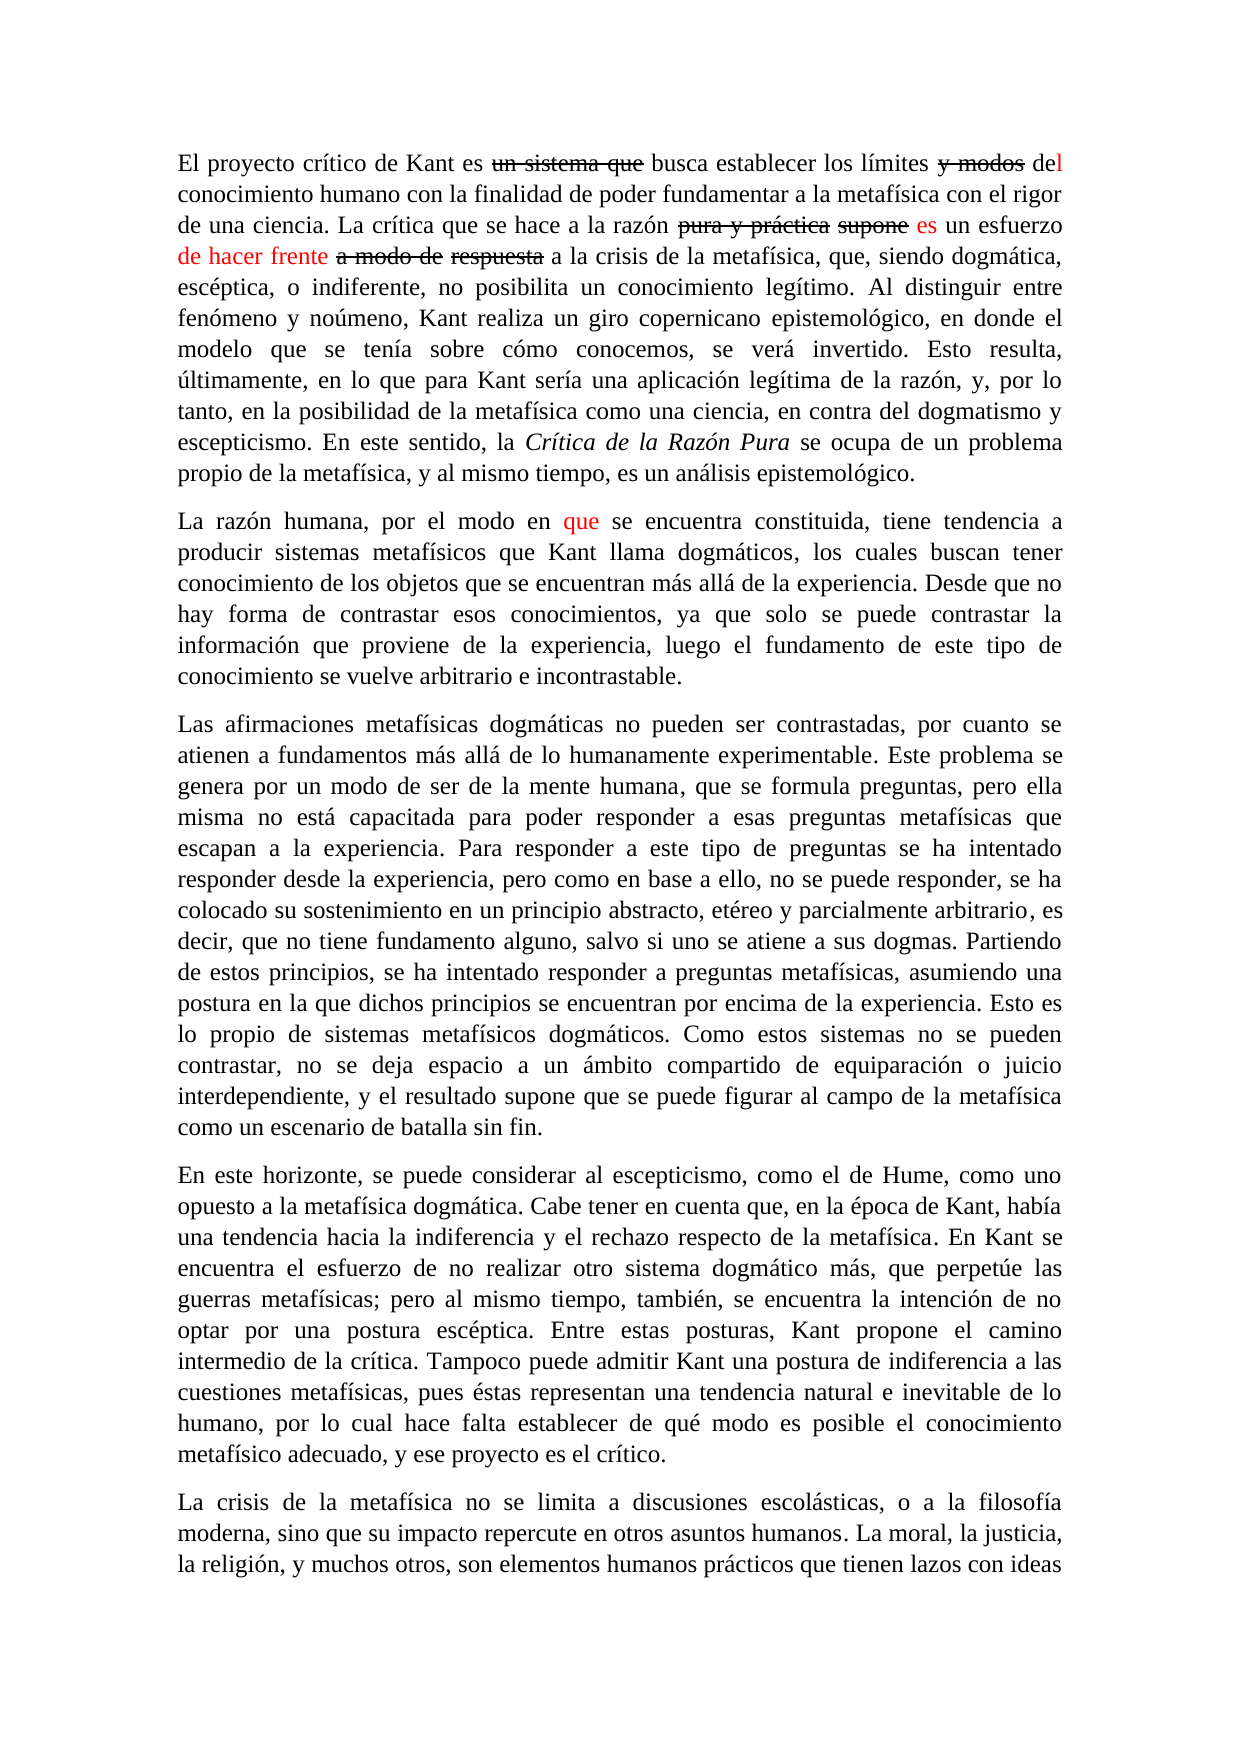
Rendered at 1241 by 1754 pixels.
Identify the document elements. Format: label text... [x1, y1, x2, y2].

text El proyecto crítico de Kant es un sistema que busca establecer los límites y modos del conocimiento humano con la finalidad de poder fundamentar a la metafísica con el rigor de una ciencia. La crítica que se hace a la razón pura y práctica supone es un esfuerzo de hacer frente a modo de respuesta a la crisis de la metafísica, que, siendo dogmática, escéptica, o indiferente, no posibilita un conocimiento legítimo. Al distinguir entre fenómeno y noúmeno, Kant realiza un giro copernicano epistemológico, en donde el modelo que se tenía sobre cómo conocemos, se verá invertido. Esto resulta, últimamente, en lo que para Kant sería una aplicación legítima de la razón, y, por lo tanto, en la posibilidad de la metafísica como una ciencia, en contra del dogmatismo y escepticismo. En este sentido, la Crítica de la Razón Pura se ocupa de un problema propio de la metafísica, y al mismo tiempo, es un análisis epistemológico. [177, 148, 1063, 487]
text En este horizonte, se puede considerar al escepticismo, como el de Hume, como uno opuesto a la metafísica dogmática. Cabe tener en cuenta que, en la época de Kant, había una tendencia hacia la indiferencia y el rechazo respecto de la metafísica. En Kant se encuentra el esfuerzo de no realizar otro sistema dogmático más, que perpetúe las guerras metafísicas; pero al mismo tiempo, también, se encuentra la intención de no optar por una postura escéptica. Entre estas posturas, Kant propone el camino intermedio de la crítica. Tampoco puede admitir Kant una postura de indiferencia a las cuestiones metafísicas, pues éstas representan una tendencia natural e inevitable de lo humano, por lo cual hace falta establecer de qué modo es posible el conocimiento metafísico adecuado, y ese proyecto es el crítico. [177, 1160, 1063, 1468]
text La razón humana, por el modo en que se encuentra constituida, tiene tendencia a producir sistemas metafísicos que Kant llama dogmáticos, los cuales buscan tener conocimiento de los objetos que se encuentran más allá de la experiencia. Desde que no hay forma de contrastar esos conocimientos, ya que solo se puede contrastar la información que proviene de la experiencia, luego el fundamento de este tipo de conocimiento se vuelve arbitrario e incontrastable. [177, 506, 1063, 690]
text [177, 1487, 1063, 1578]
text Las afirmaciones metafísicas dogmáticas no pueden ser contrastadas, por cuanto se atienen a fundamentos más allá de lo humanamente experimentable. Este problema se genera por un modo de ser de la mente humana, que se formula preguntas, pero ella misma no está capacitada para poder responder a esas preguntas metafísicas que escapan a la experiencia. Para responder a este tipo de preguntas se ha intentado responder desde la experiencia, pero como en base a ello, no se puede responder, se ha colocado su sostenimiento en un principio abstracto, etéreo y parcialmente arbitrario, es decir, que no tiene fundamento alguno, salvo si uno se atiene a sus dogmas. Partiendo de estos principios, se ha intentado responder a preguntas metafísicas, asumiendo una postura en la que dichos principios se encuentran por encima de la experiencia. Esto es lo propio de sistemas metafísicos dogmáticos. Como estos sistemas no se pueden contrastar, no se deja espacio a un ámbito compartido de equiparación o juicio interdependiente, y el resultado supone que se puede figurar al campo de la metafísica como un escenario de batalla sin fin. [177, 709, 1063, 1141]
